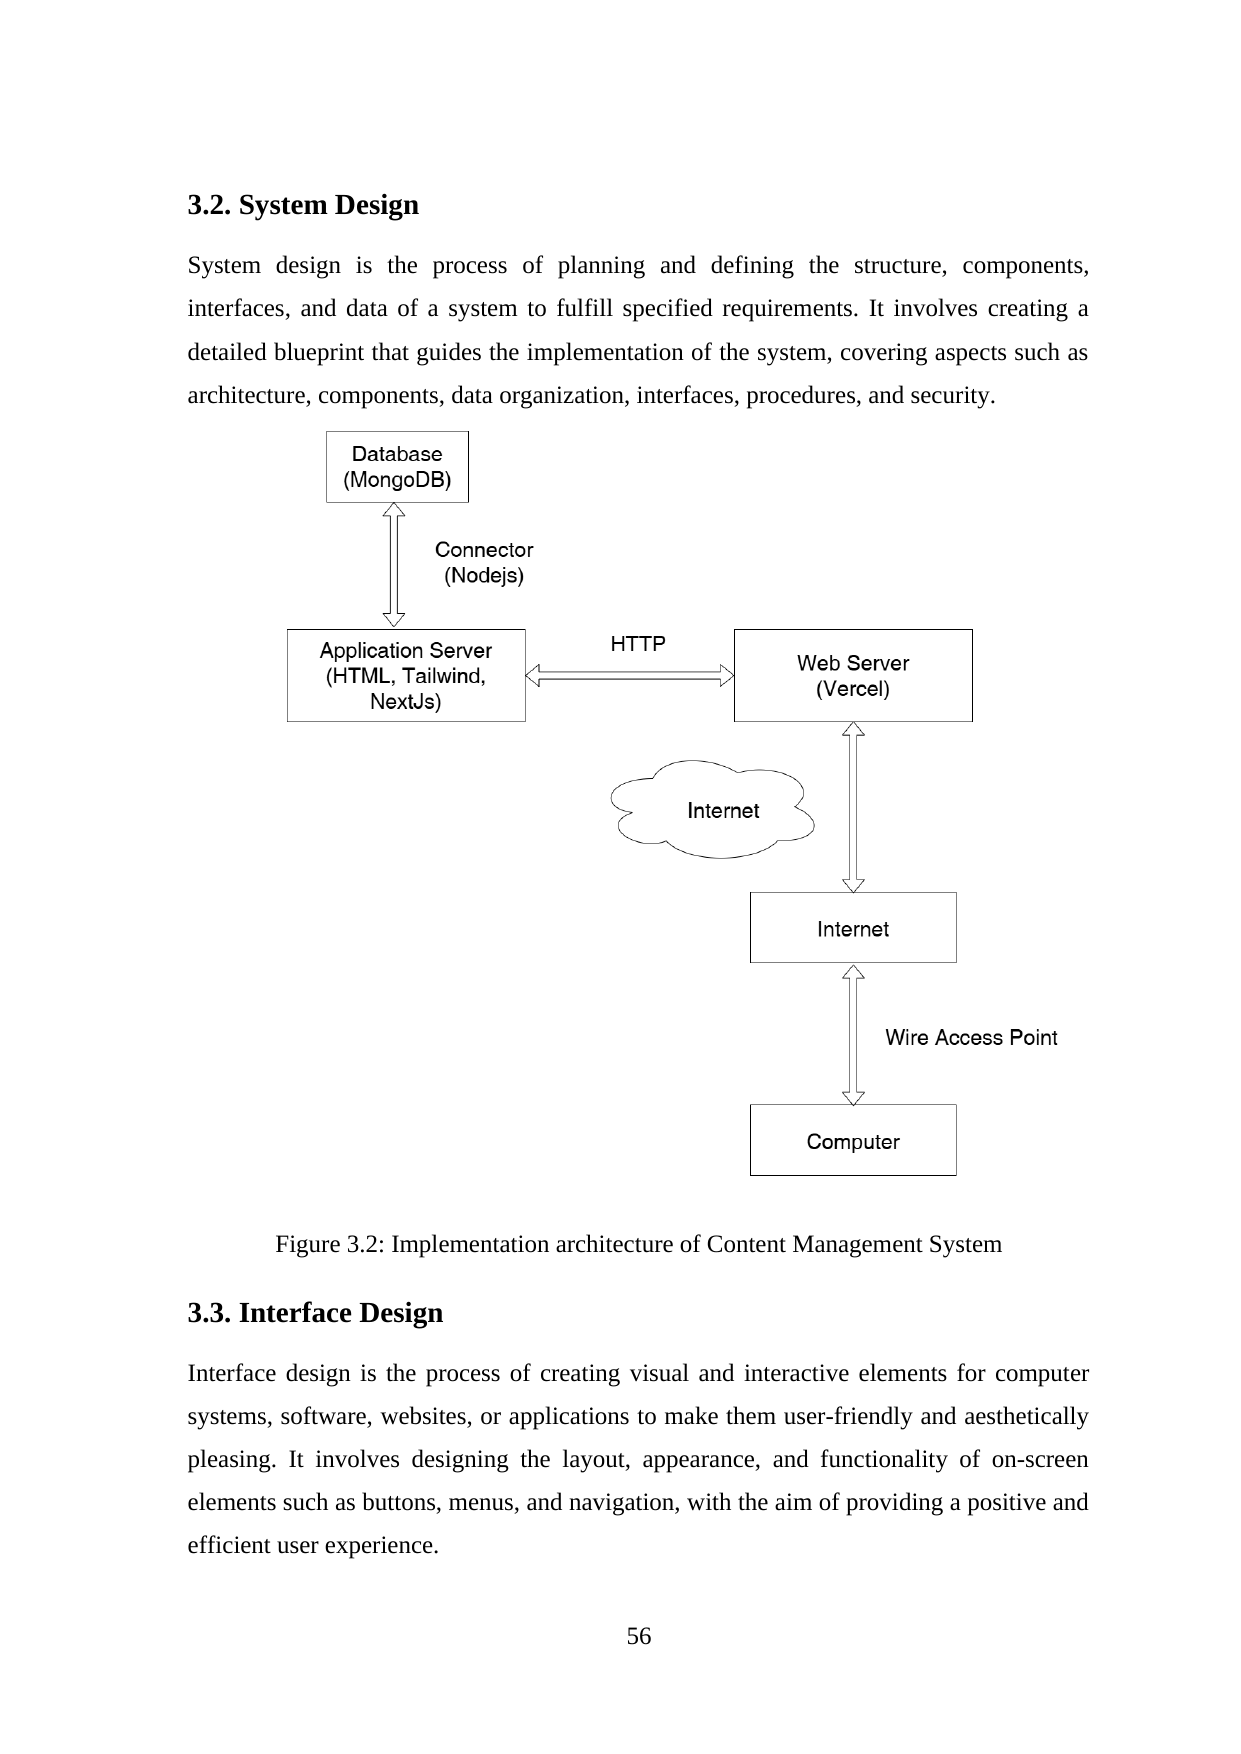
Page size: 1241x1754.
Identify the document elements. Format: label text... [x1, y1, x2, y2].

picture [277, 422, 1076, 1190]
subtitle 3.2. System Design [187, 187, 1090, 221]
text System design is the process of planning and defining the structure, components, interfaces, and data of a system to fulfill specified requirements. It involves creating a detailed blueprint that guides the implementation of the system, covering aspects such as architecture, components, data organization, interfaces, procedures, and security. [187, 250, 1090, 408]
text Figure 3.2: Implementation architecture of Content Management System [187, 1229, 1090, 1258]
text Interface design is the process of creating visual and interactive elements for computer systems, software, websites, or applications to make them user-friendly and aesthetically pleasing. It involves designing the layout, appearance, and functionality of on-screen elements such as buttons, menus, and navigation, with the aim of providing a positive and efficient user experience. [187, 1358, 1090, 1559]
subtitle 3.3. Interface Design [187, 1295, 1090, 1329]
